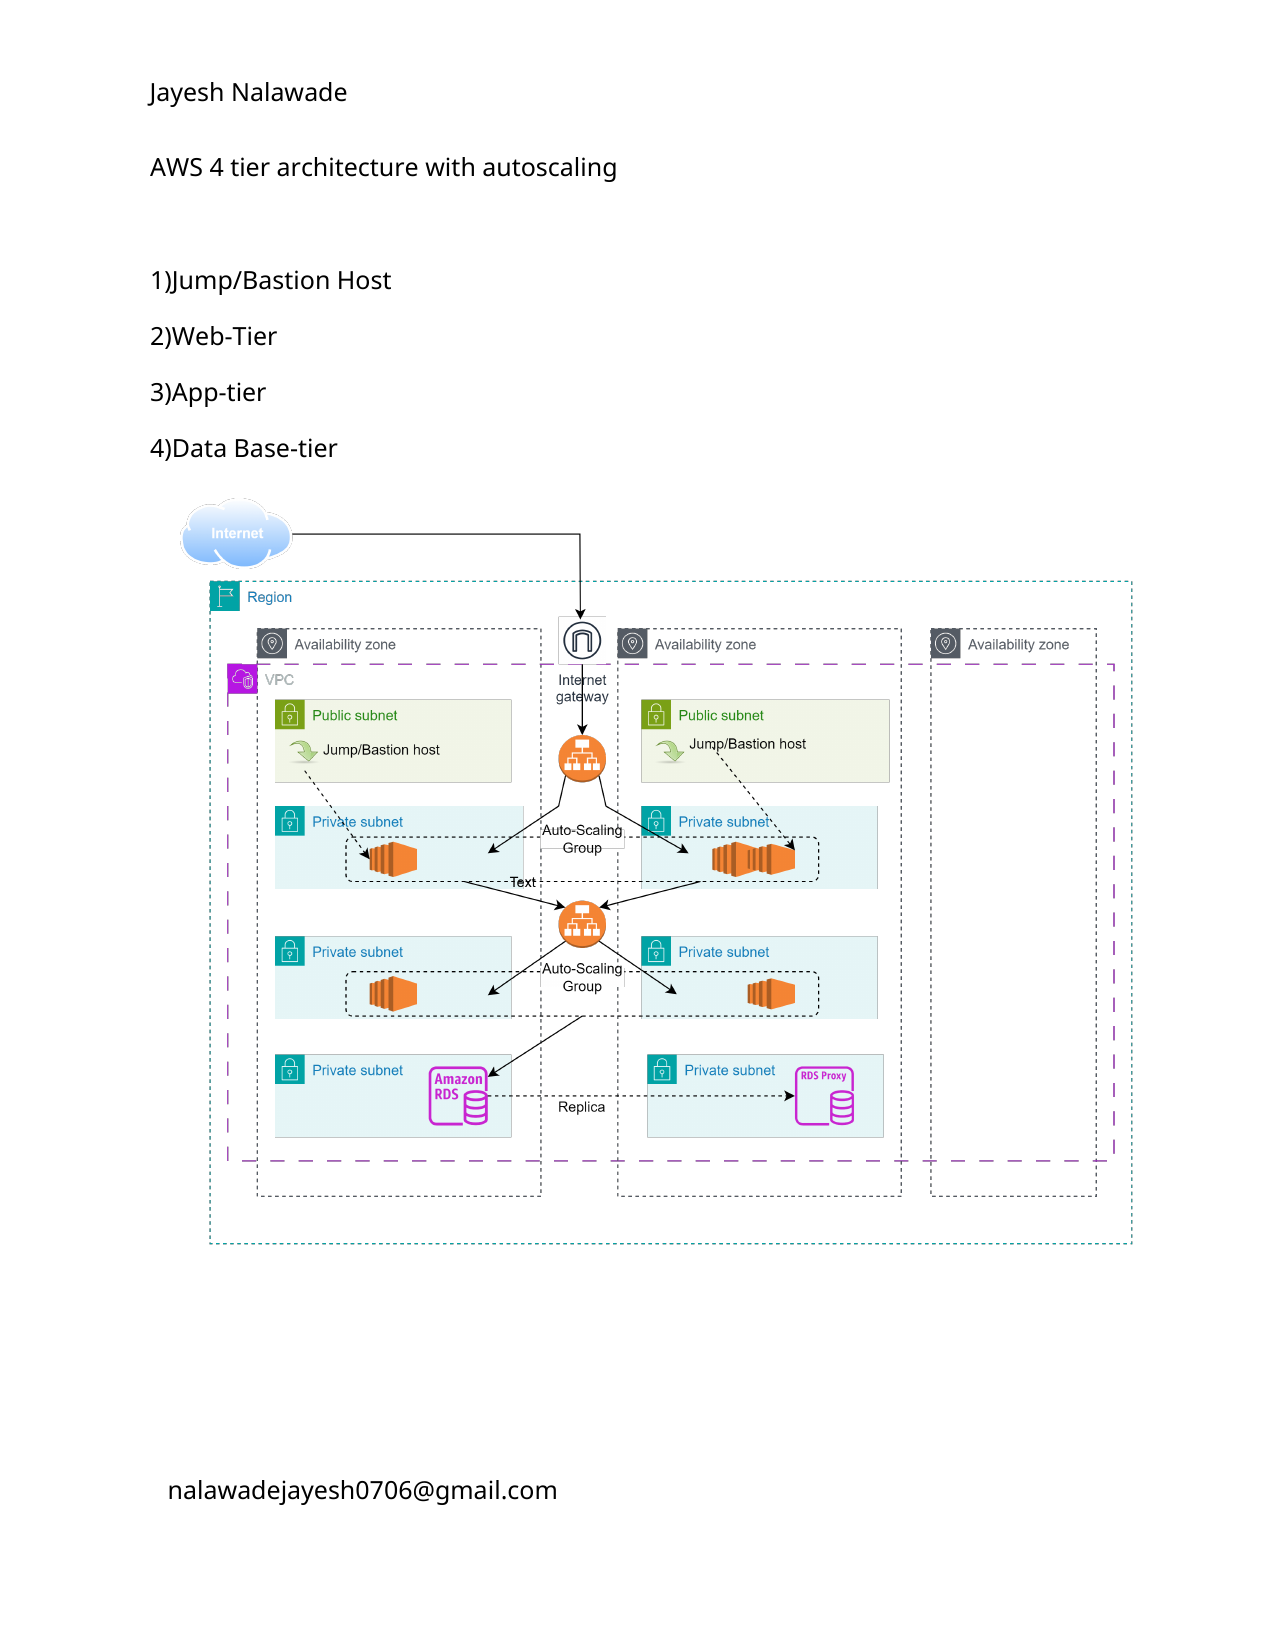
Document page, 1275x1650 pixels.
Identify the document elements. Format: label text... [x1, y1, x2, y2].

text 3)App-tier [150, 374, 1125, 409]
text AWS 4 tier architecture with autoscaling [150, 150, 1125, 184]
text 4)Data Base-tier [150, 431, 1125, 465]
text 2)Web-Tier [150, 318, 1125, 352]
text 1)Jump/Bastion Host [150, 262, 1125, 296]
